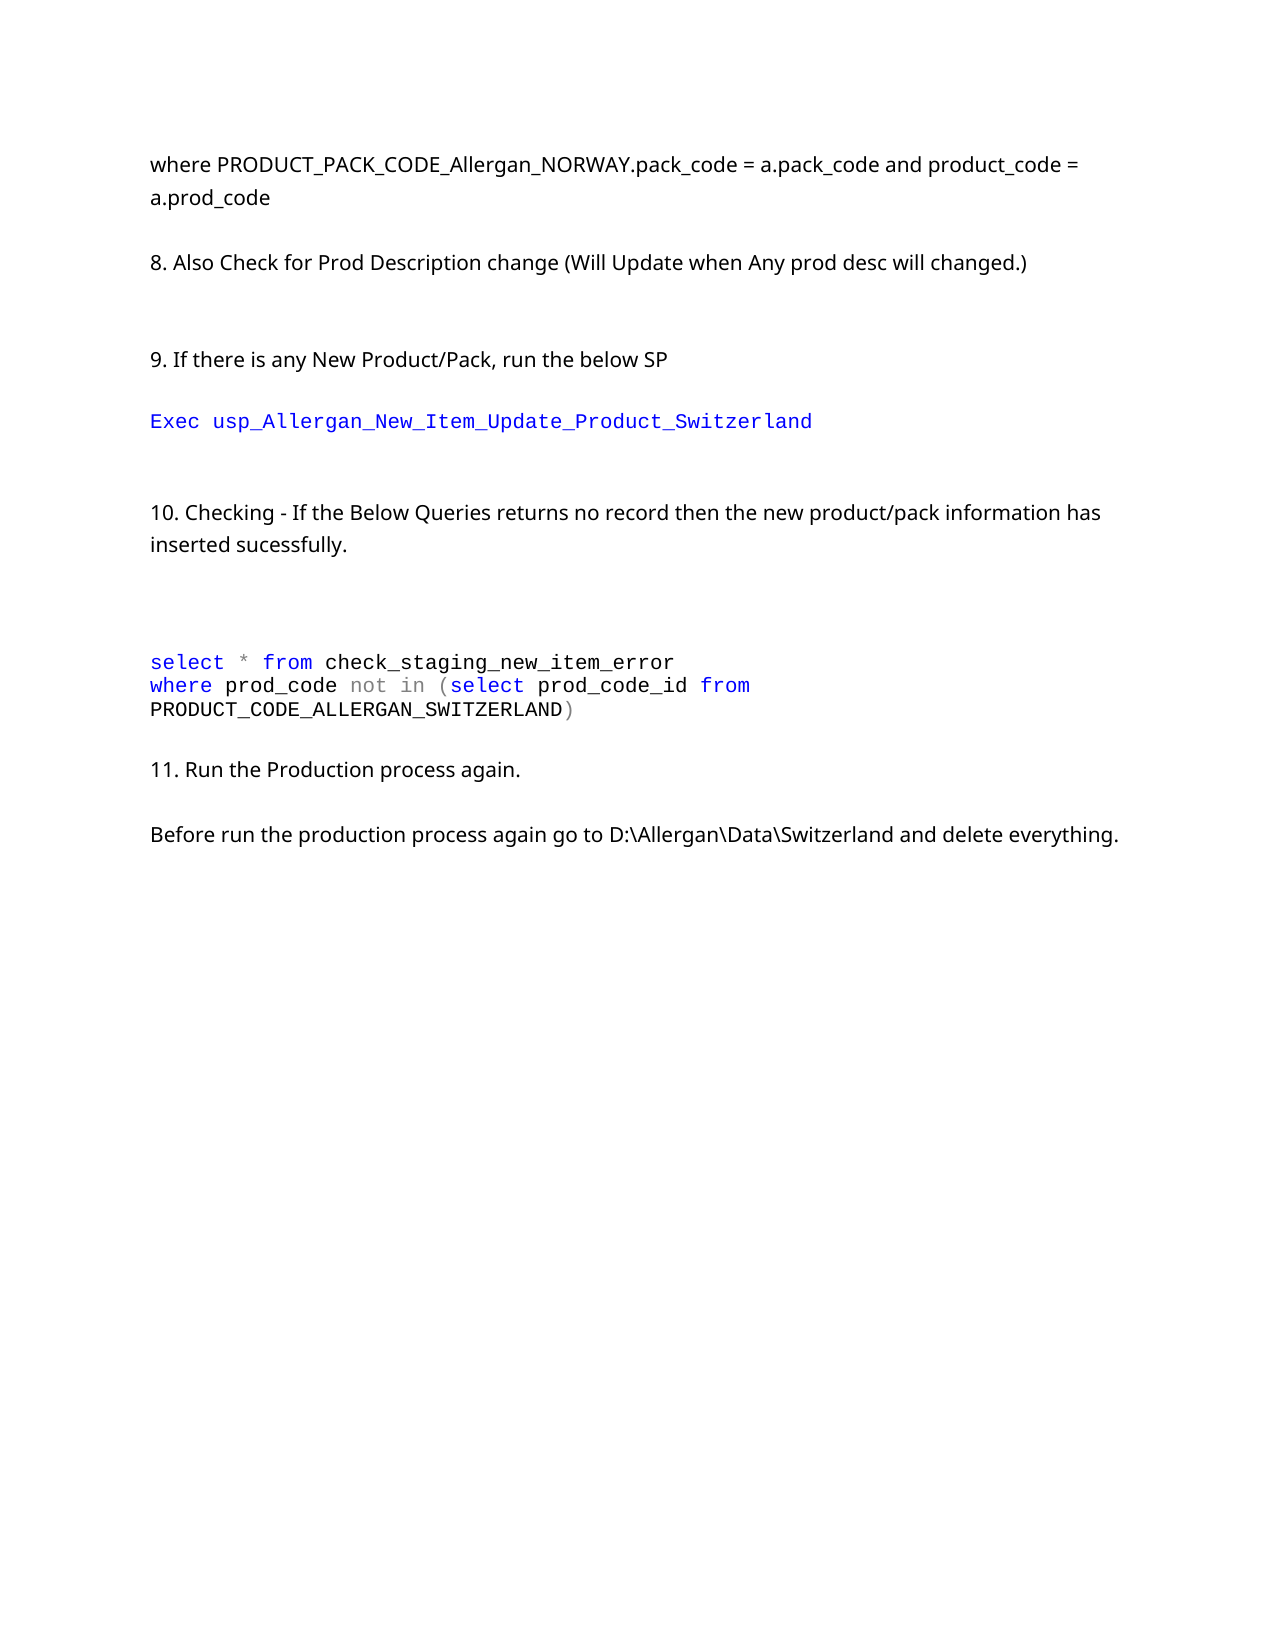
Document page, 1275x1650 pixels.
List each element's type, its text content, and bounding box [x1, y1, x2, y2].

text where PRODUCT_PACK_CODE_Allergan_NORWAY.pack_code = a.pack_code and product_code = a.prod_code [150, 150, 1125, 211]
text where prod_code not in (select prod_code_id from PRODUCT_CODE_ALLERGAN_SWITZERLAND) [150, 676, 1125, 723]
text Exec usp_Allergan_New_Item_Update_Product_Switzerland [150, 411, 1125, 434]
text select * from check_staging_new_item_error [150, 652, 1125, 676]
text 11. Run the Production process again. [150, 755, 1125, 784]
text Before run the production process again go to D:\Allergan\Data\Switzerland and delete everything. [150, 821, 1125, 849]
text 10. Checking - If the Below Queries returns no record then the new product/pack information has inserted sucessfully. [150, 498, 1125, 559]
text 8. Also Check for Prod Description change (Will Update when Any prod desc will changed.) [150, 248, 1125, 276]
text 9. If there is any New Product/Pack, run the below SP [150, 346, 1125, 374]
